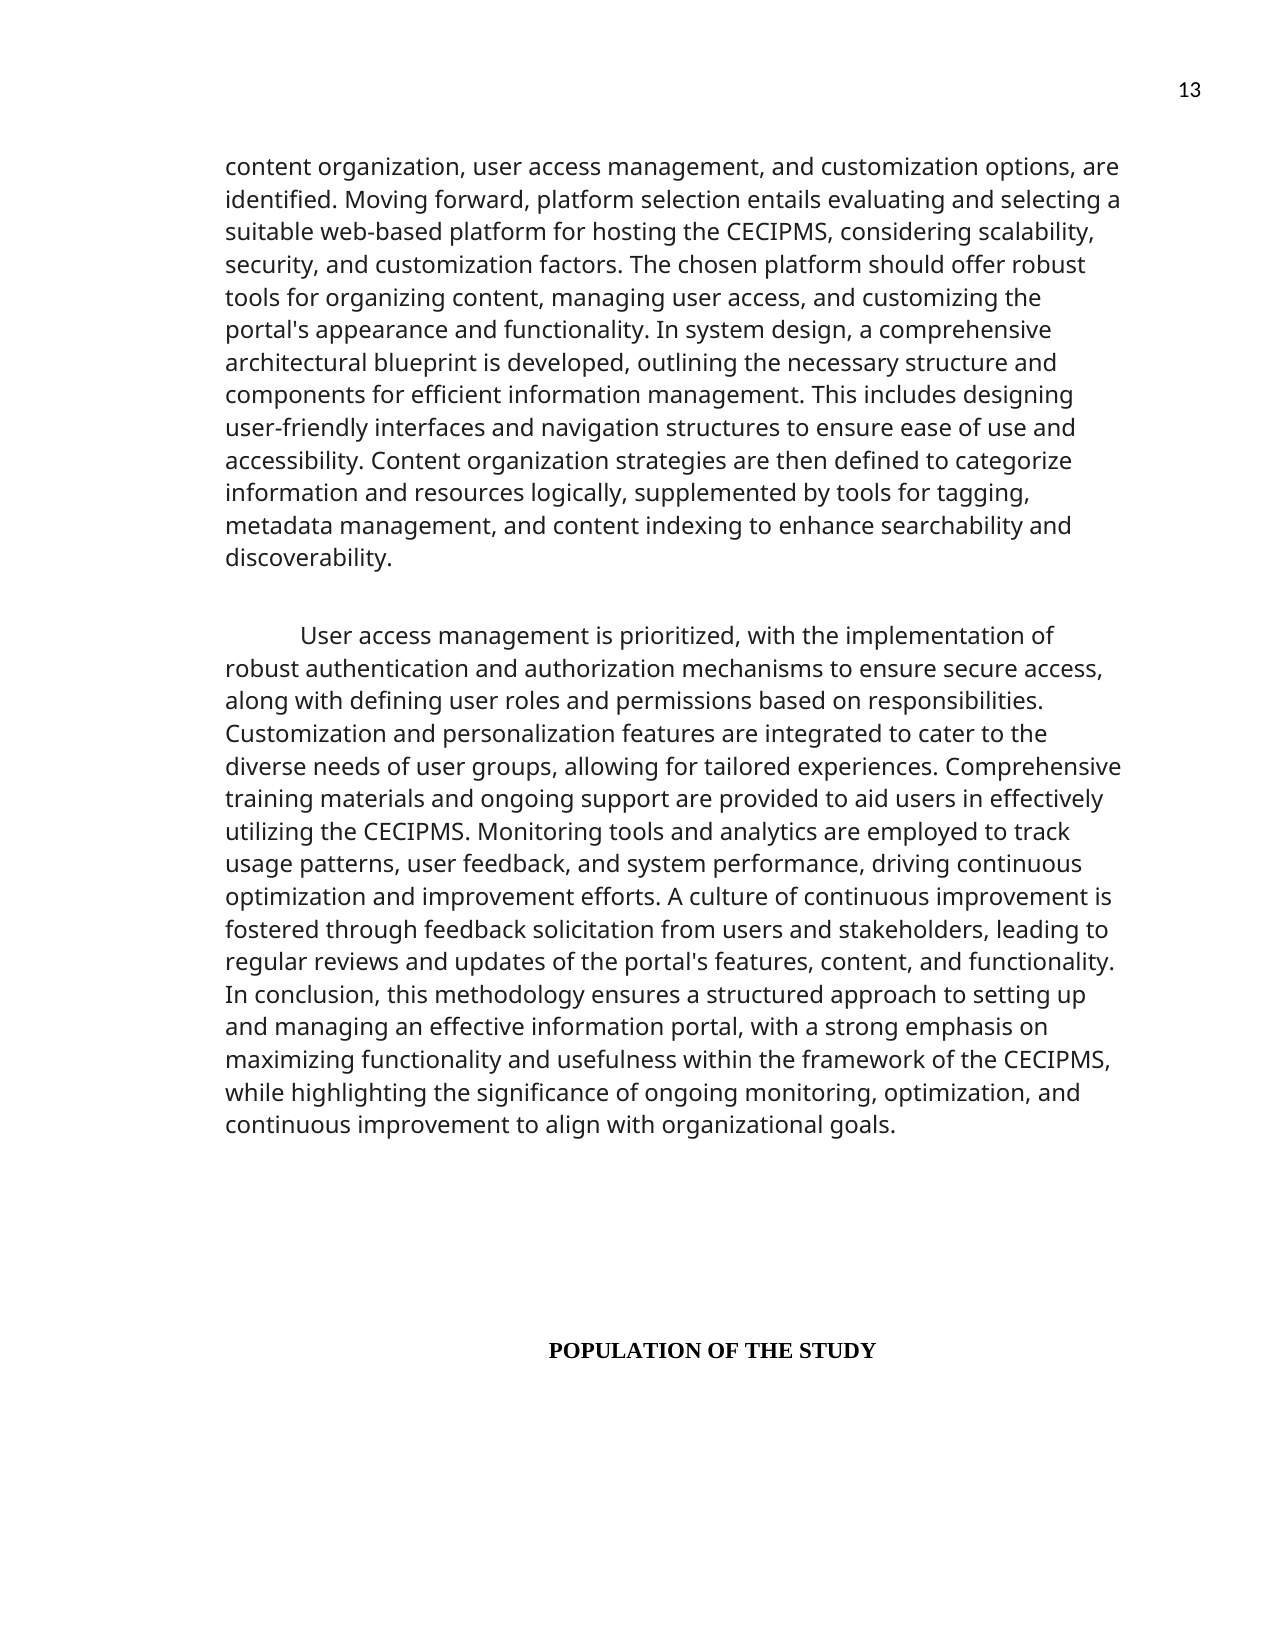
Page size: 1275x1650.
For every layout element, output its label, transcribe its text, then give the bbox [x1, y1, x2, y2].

text POPULATION OF THE STUDY [225, 1337, 1125, 1363]
text User access management is prioritized, with the implementation of robust authentication and authorization mechanisms to ensure secure access, along with defining user roles and permissions based on responsibilities. Customization and personalization features are integrated to cater to the diverse needs of user groups, allowing for tailored experiences. Comprehensive training materials and ongoing support are provided to aid users in effectively utilizing the CECIPMS. Monitoring tools and analytics are employed to track usage patterns, user feedback, and system performance, driving continuous optimization and improvement efforts. A culture of continuous improvement is fostered through feedback solicitation from users and stakeholders, leading to regular reviews and updates of the portal's features, content, and functionality. In conclusion, this methodology ensures a structured approach to setting up and managing an effective information portal, with a strong emphasis on maximizing functionality and usefulness within the framework of the CECIPMS, while highlighting the significance of ongoing monitoring, optimization, and continuous improvement to align with organizational goals. [225, 619, 1125, 1141]
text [225, 150, 1125, 574]
